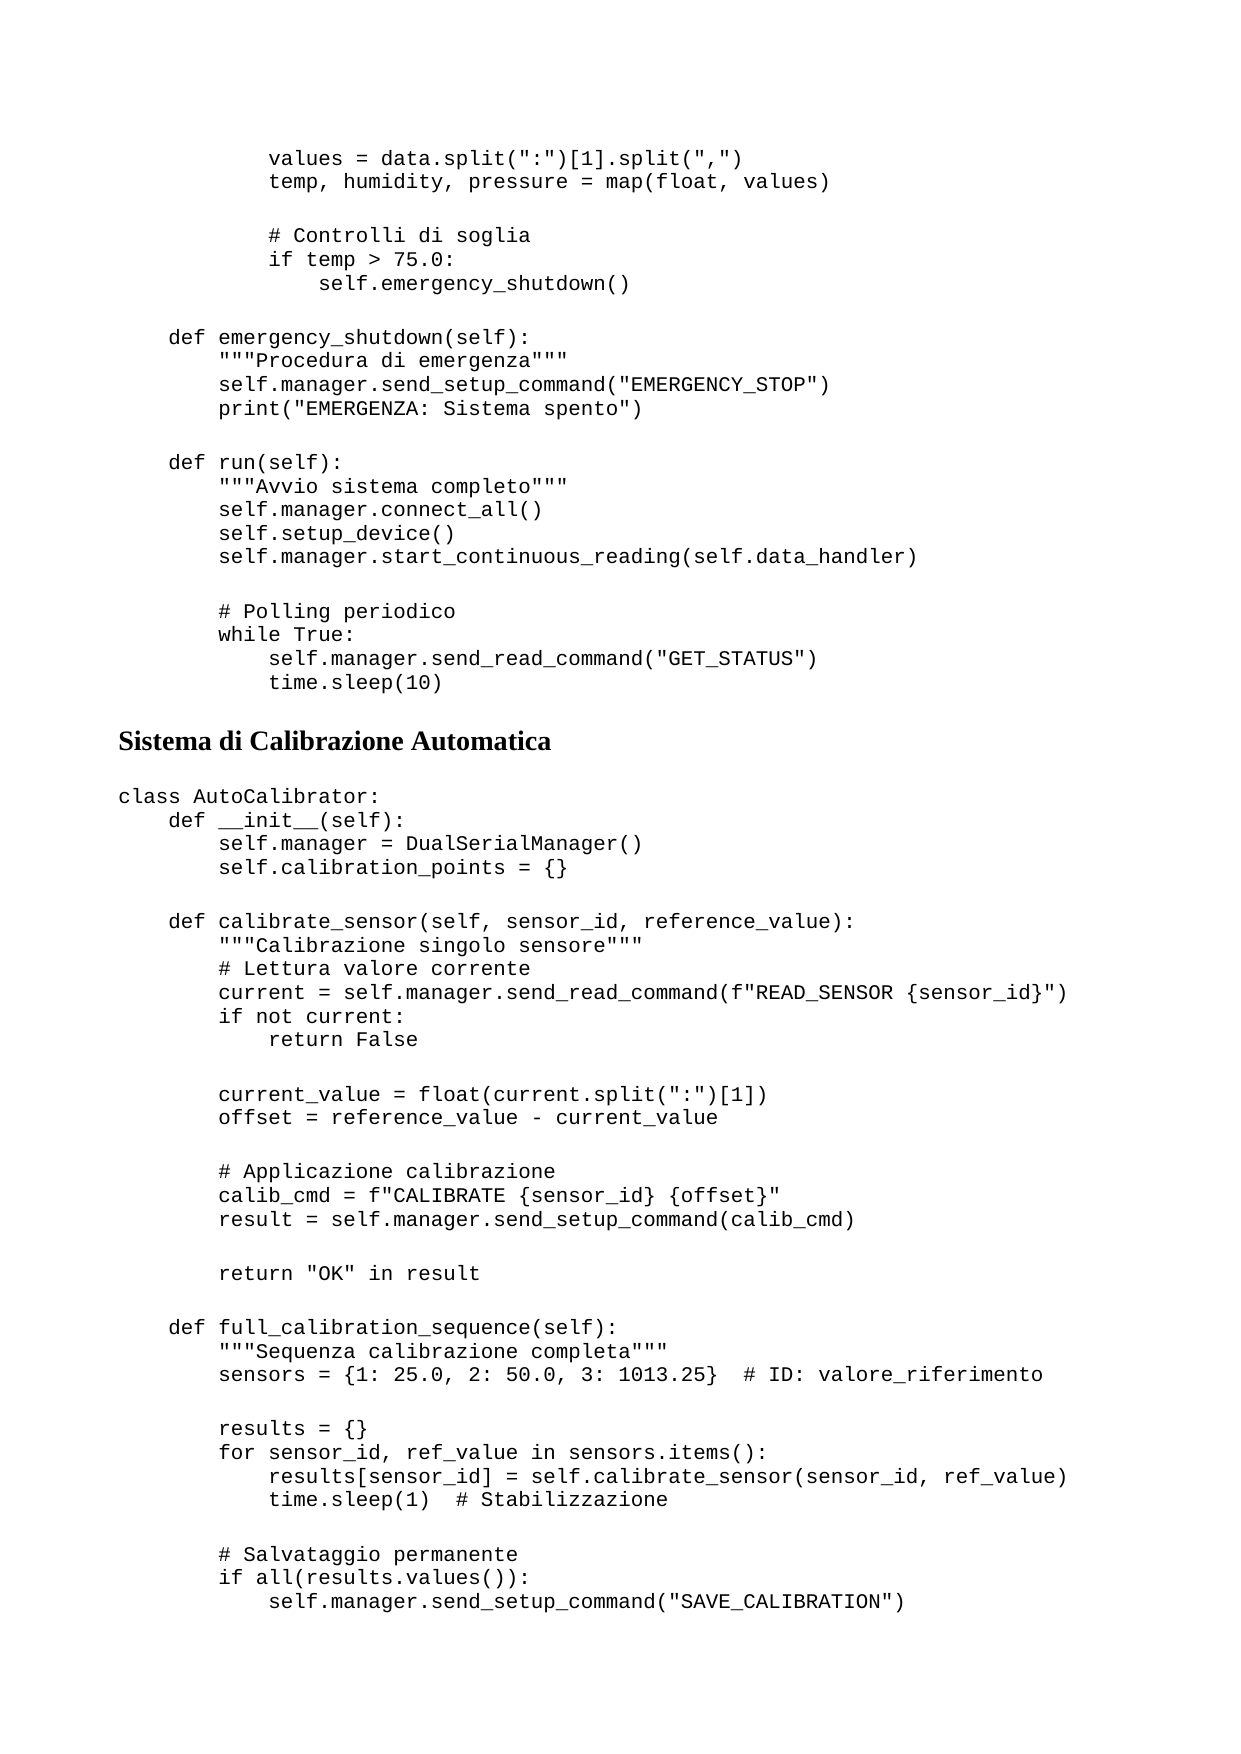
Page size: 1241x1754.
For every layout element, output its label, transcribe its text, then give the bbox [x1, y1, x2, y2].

text # Salvataggio permanente [118, 1543, 1122, 1567]
text sensors = {1: 25.0, 2: 50.0, 3: 1013.25} # ID: valore_riferimento [118, 1364, 1122, 1388]
text def emergency_shutdown(self): [118, 327, 1122, 351]
text results = {} [118, 1418, 1122, 1442]
text current = self.manager.send_read_command(f"READ_SENSOR {sensor_id}") [118, 982, 1122, 1006]
text if not current: [118, 1006, 1122, 1029]
text """Avvio sistema completo""" [118, 476, 1122, 499]
text time.sleep(10) [118, 672, 1122, 695]
text offset = reference_value - current_value [118, 1107, 1122, 1131]
text """Procedura di emergenza""" [118, 351, 1122, 374]
text temp, humidity, pressure = map(float, values) [118, 171, 1122, 195]
text # Polling periodico [118, 601, 1122, 624]
text self.emergency_shutdown() [118, 273, 1122, 296]
text calib_cmd = f"CALIBRATE {sensor_id} {offset}" [118, 1185, 1122, 1209]
text def calibrate_sensor(self, sensor_id, reference_value): [118, 911, 1122, 935]
text def full_calibration_sequence(self): [118, 1317, 1122, 1341]
text while True: [118, 624, 1122, 648]
text # Applicazione calibrazione [118, 1161, 1122, 1185]
text def run(self): [118, 452, 1122, 476]
text print("EMERGENZA: Sistema spento") [118, 398, 1122, 421]
text self.manager.send_read_command("GET_STATUS") [118, 648, 1122, 672]
text results[sensor_id] = self.calibrate_sensor(sensor_id, ref_value) [118, 1466, 1122, 1489]
text def __init__(self): [118, 810, 1122, 833]
text """Calibrazione singolo sensore""" [118, 935, 1122, 958]
text class AutoCalibrator: [118, 786, 1122, 810]
text # Lettura valore corrente [118, 958, 1122, 982]
text self.manager.send_setup_command("EMERGENCY_STOP") [118, 374, 1122, 398]
text result = self.manager.send_setup_command(calib_cmd) [118, 1209, 1122, 1232]
text return False [118, 1029, 1122, 1053]
text """Sequenza calibrazione completa""" [118, 1341, 1122, 1364]
text return "OK" in result [118, 1263, 1122, 1286]
text self.setup_device() [118, 523, 1122, 547]
text Sistema di Calibrazione Automatica [118, 724, 1122, 757]
text self.manager.connect_all() [118, 499, 1122, 523]
text if all(results.values()): [118, 1567, 1122, 1591]
text self.manager = DualSerialManager() [118, 833, 1122, 857]
text self.calibration_points = {} [118, 857, 1122, 881]
text current_value = float(current.split(":")[1]) [118, 1083, 1122, 1107]
text # Controlli di soglia [118, 225, 1122, 249]
text values = data.split(":")[1].split(",") [118, 148, 1122, 171]
text self.manager.start_continuous_reading(self.data_handler) [118, 547, 1122, 570]
text if temp > 75.0: [118, 249, 1122, 273]
text time.sleep(1) # Stabilizzazione [118, 1489, 1122, 1513]
text self.manager.send_setup_command("SAVE_CALIBRATION") [118, 1591, 1122, 1614]
text for sensor_id, ref_value in sensors.items(): [118, 1442, 1122, 1466]
